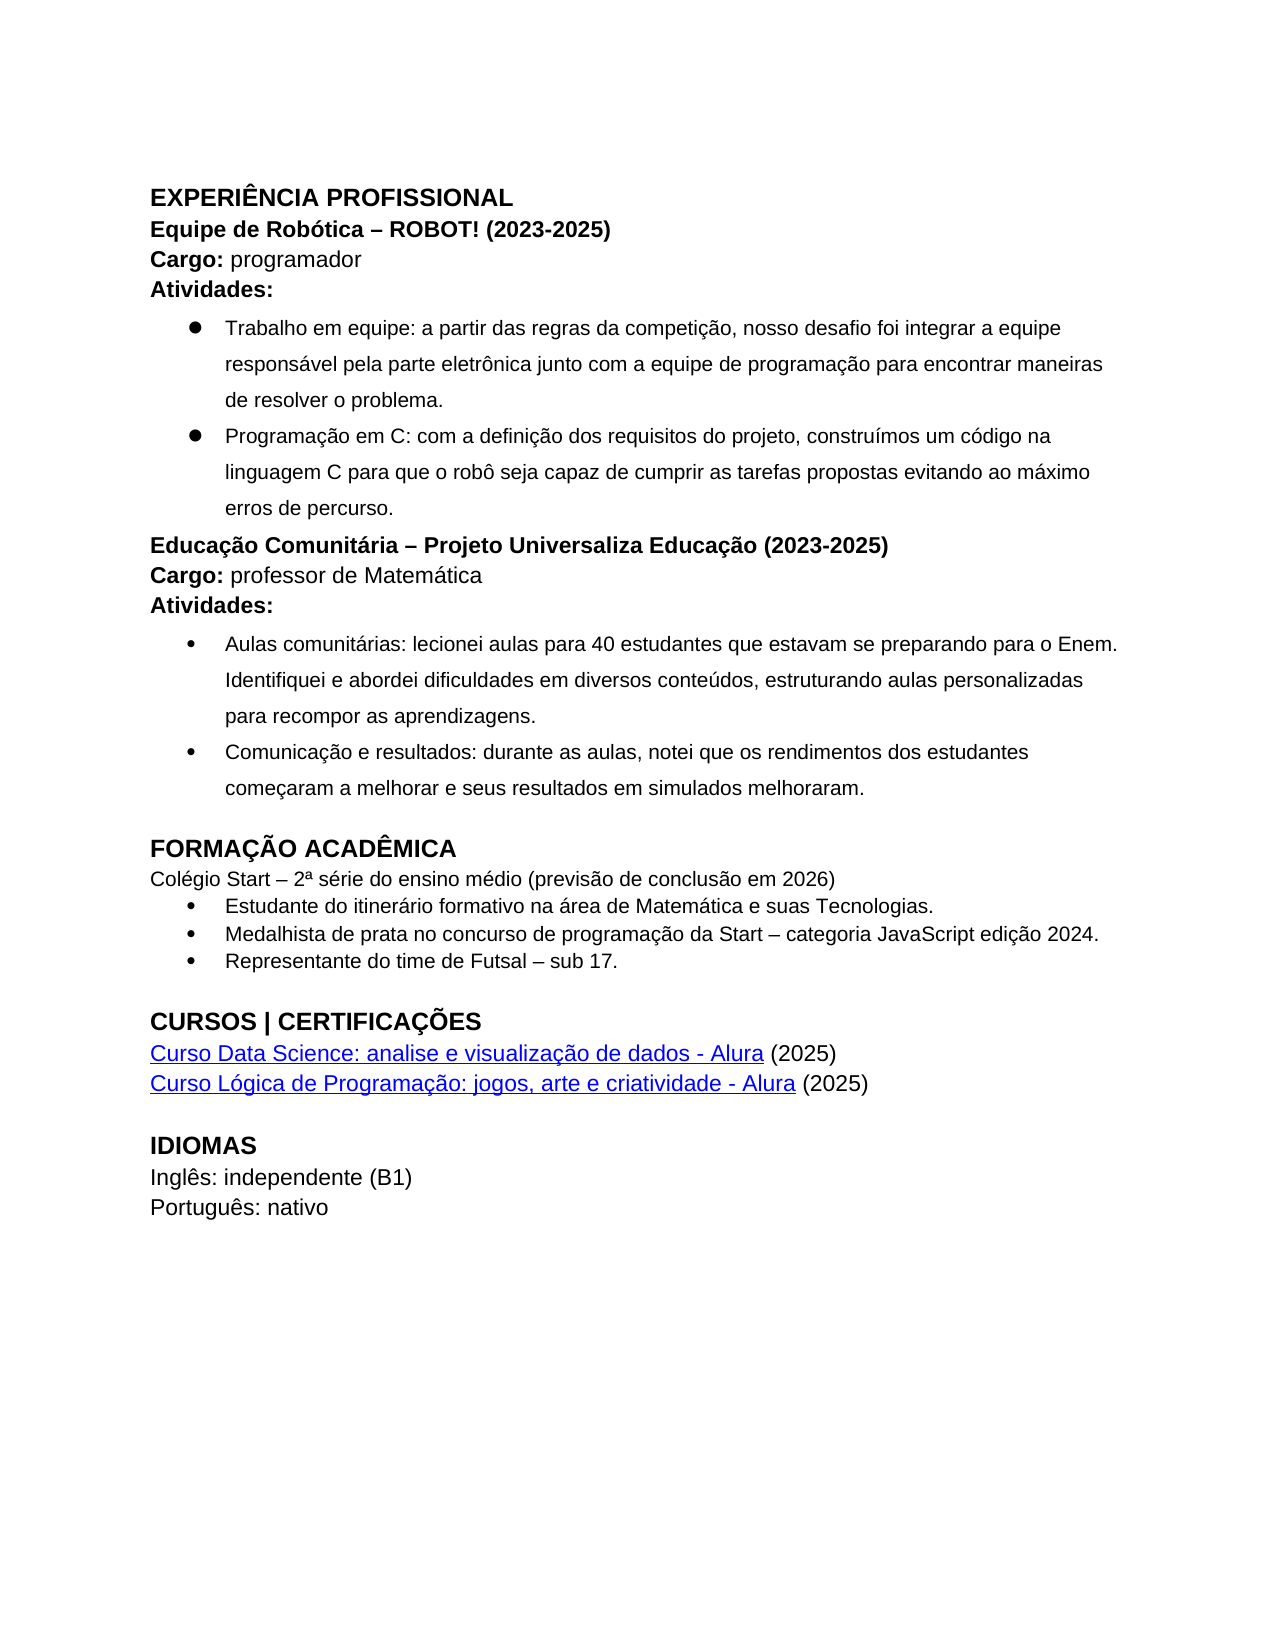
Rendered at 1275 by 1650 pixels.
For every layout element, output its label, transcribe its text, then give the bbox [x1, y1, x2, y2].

text Colégio Start – 2ª série do ensino médio (previsão de conclusão em 2026) [150, 867, 1125, 891]
list Programação em C: com a definição dos requisitos do projeto, construímos um código na linguagem C para que o robô seja capaz de cumprir as tarefas propostas evitando ao máximo erros de percurso. [187, 424, 1125, 520]
text IDIOMAS [150, 1131, 1125, 1159]
text Educação Comunitária – Projeto Universaliza Educação (2023-2025) [150, 532, 1125, 558]
text Português: nativo [150, 1194, 1125, 1220]
text Atividades: [150, 592, 1125, 618]
text Atividades: [150, 276, 1125, 303]
text CURSOS | CERTIFICAÇÕES [150, 1007, 1125, 1036]
text Equipe de Robótica – ROBOT! (2023-2025) [150, 216, 1125, 242]
list Aulas comunitárias: lecionei aulas para 40 estudantes que estavam se preparando para o Enem. Identifiquei e abordei dificuldades em diversos conteúdos, estruturando aulas personalizadas para recompor as aprendizagens. [187, 632, 1125, 728]
text Curso Lógica de Programação: jogos, arte e criatividade - Alura (2025) [150, 1070, 1125, 1097]
text Inglês: independente (B1) [150, 1164, 1125, 1190]
list Trabalho em equipe: a partir das regras da competição, nosso desafio foi integrar a equipe responsável pela parte eletrônica junto com a equipe de programação para encontrar maneiras de resolver o problema. [187, 316, 1125, 412]
list Medalhista de prata no concurso de programação da Start – categoria JavaScript edição 2024. [187, 922, 1125, 946]
list Estudante do itinerário formativo na área de Matemática e suas Tecnologias. [187, 894, 1125, 918]
list Comunicação e resultados: durante as aulas, notei que os rendimentos dos estudantes começaram a melhorar e seus resultados em simulados melhoraram. [187, 739, 1125, 799]
text Cargo: professor de Matemática [150, 562, 1125, 588]
text Cargo: programador [150, 246, 1125, 273]
list Representante do time de Futsal – sub 17. [187, 949, 1125, 973]
text EXPERIÊNCIA PROFISSIONAL [150, 183, 1125, 212]
text Curso Data Science: analise e visualização de dados - Alura (2025) [150, 1040, 1125, 1066]
text FORMAÇÃO ACADÊMICA [150, 833, 1125, 862]
